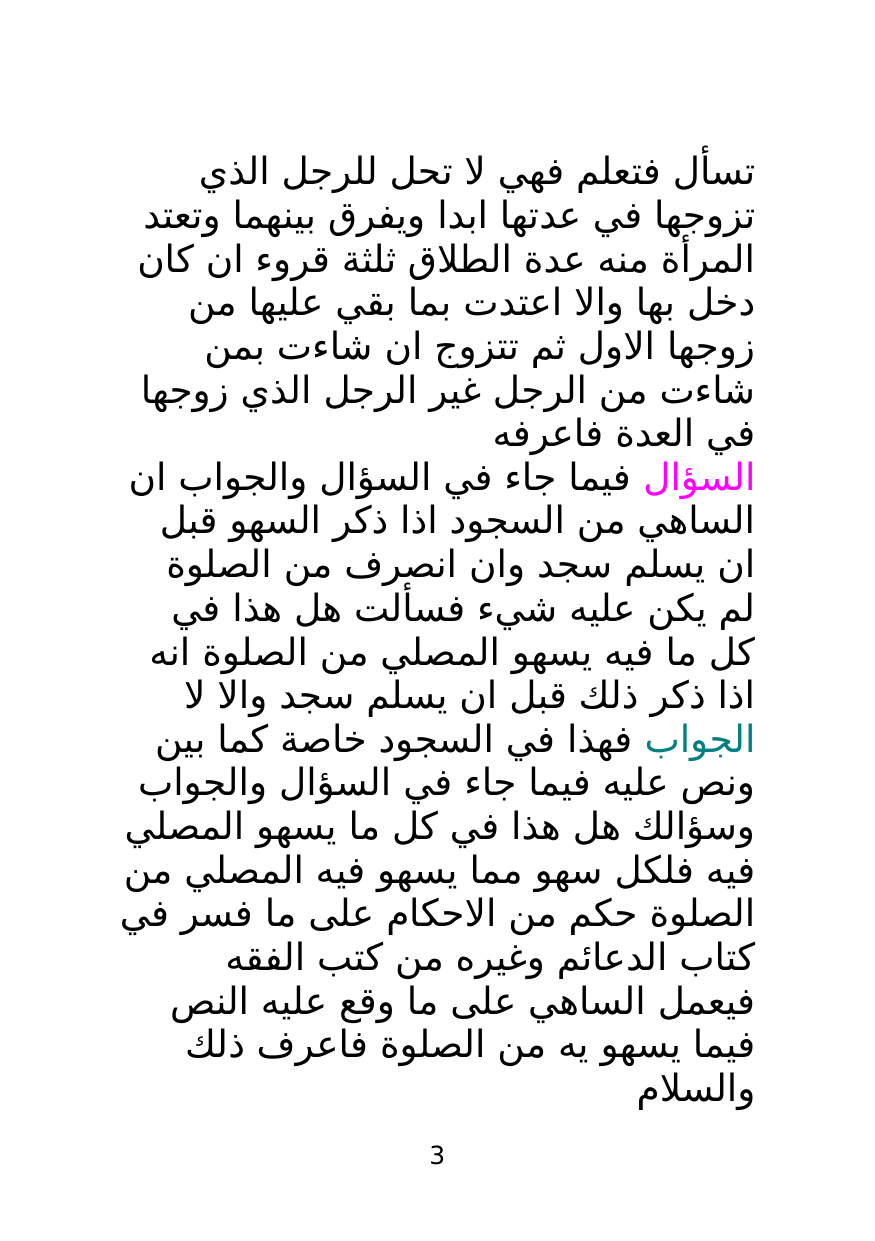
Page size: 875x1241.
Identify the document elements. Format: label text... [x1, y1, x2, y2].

text السؤال فيما جاء في السؤال والجواب ان الساهي من السجود اذا ذكر السهو قبل ان يسلم سجد وان انصرف من الصلوة لم يكن عليه شيء فسألت هل هذا في كل ما فيه يسهو المصلي من الصلوة انه اذا ذكر ذلك قبل ان يسلم سجد والا لا الجواب فهذا في السجود خاصة كما بين ونص عليه فيما جاء في السؤال والجواب وسؤالك هل هذا في كل ما يسهو المصلي فيه فلكل سهو مما يسهو فيه المصلي من الصلوة حكم من الاحكام على ما فسر في كتاب الدعائم وغيره من كتب الفقه فيعمل الساهي على ما وقع عليه النص فيما يسهو يه من الصلوة فاعرف ذلك والسلام [118, 456, 756, 1110]
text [118, 150, 756, 456]
